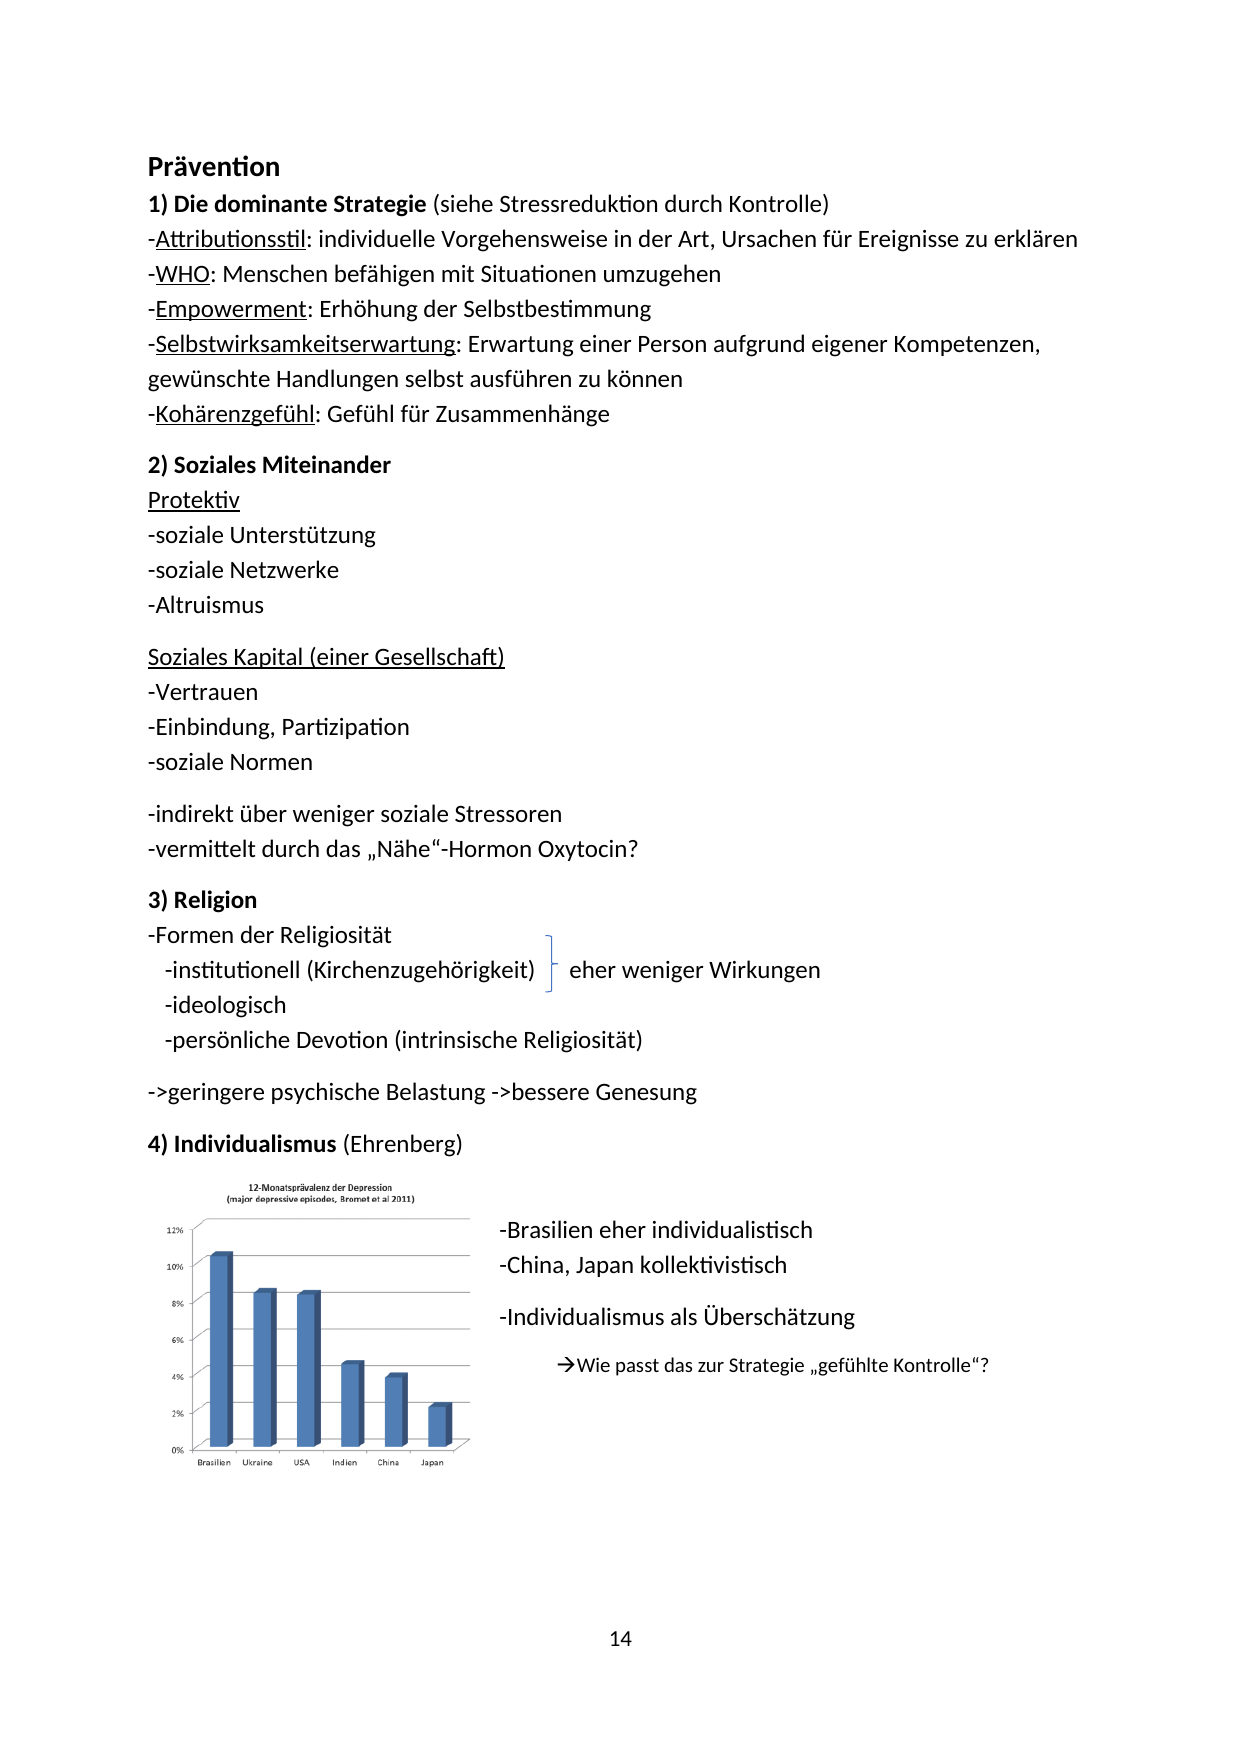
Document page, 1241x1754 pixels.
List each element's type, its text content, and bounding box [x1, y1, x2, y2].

text ->geringere psychische Belastung ->bessere Genesung [148, 1076, 1093, 1107]
text -Individualismus als Überschätzung [481, 1301, 1093, 1332]
text -Brasilien eher individualistisch -China, Japan kollektivistisch [481, 1214, 1093, 1280]
text 2) Soziales Miteinander Protektiv -soziale Unterstützung -soziale Netzwerke -Altruismus [148, 449, 1093, 620]
text Wie passt das zur Strategie „gefühlte Kontrolle“? [481, 1353, 1093, 1378]
text -indirekt über weniger soziale Stressoren -vermittelt durch das „Nähe“-Hormon Oxytocin? [148, 798, 1093, 863]
text Soziales Kapital (einer Gesellschaft) -Vertrauen -Einbindung, Partizipation -soziale Normen [148, 641, 1093, 777]
text 3) Religion -Formen der Religiosität -institutionell (Kirchenzugehörigkeit) eher weniger Wirkungen -ideologisch -persönliche Devotion (intrinsische Religiosität) [148, 884, 1093, 1055]
text 4) Individualismus (Ehrenberg) [148, 1128, 1093, 1193]
picture [147, 1173, 481, 1482]
text Prävention 1) Die dominante Strategie (siehe Stressreduktion durch Kontrolle) -Attributionsstil: individuelle Vorgehensweise in der Art, Ursachen für Ereignisse zu erklären -WHO: Menschen befähigen mit Situationen umzugehen -Empowerment: Erhöhung der Selbstbestimmung -Selbstwirksamkeitserwartung: Erwartung einer Person aufgrund eigener Kompetenzen, gewünschte Handlungen selbst ausführen zu können -Kohärenzgefühl: Gefühl für Zusammenhänge [148, 148, 1093, 428]
